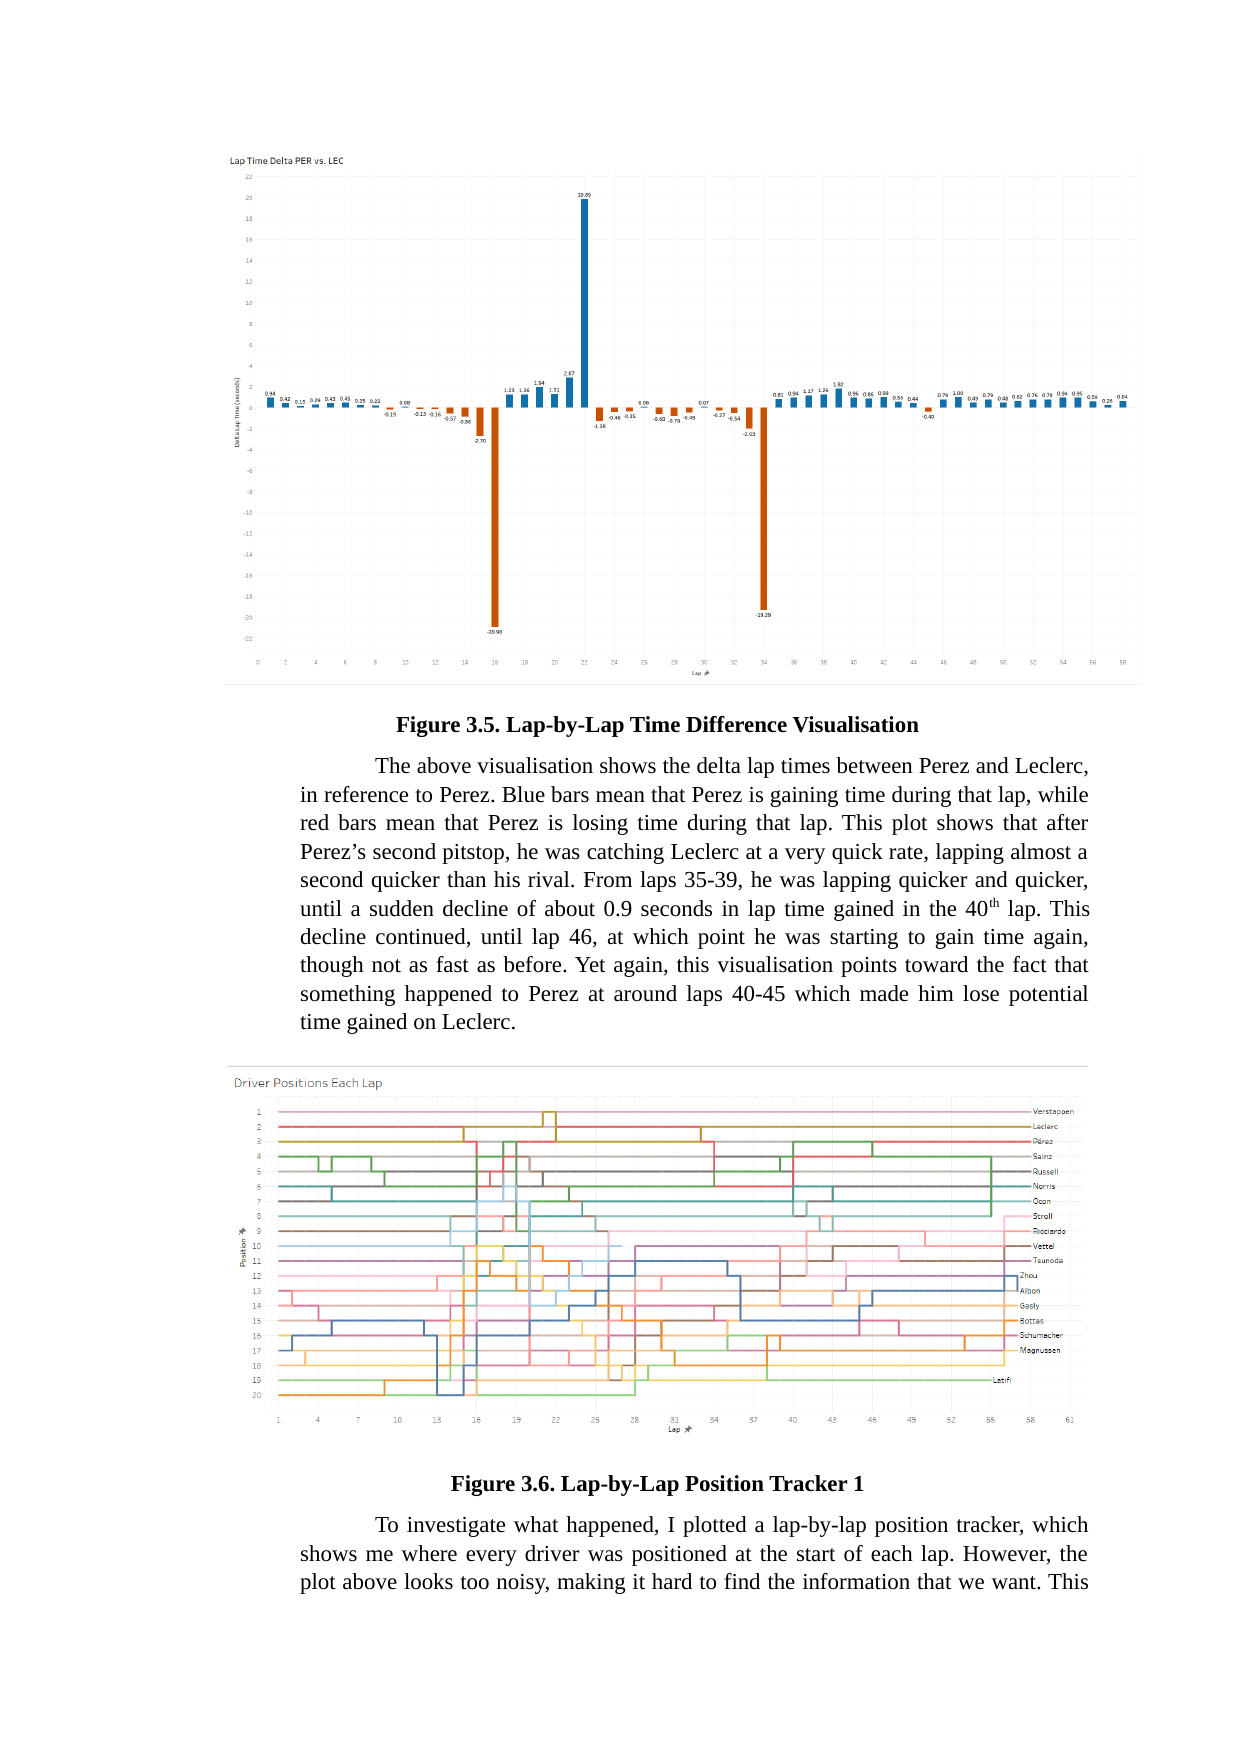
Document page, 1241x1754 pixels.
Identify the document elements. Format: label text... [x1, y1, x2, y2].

list Figure 3.5. Lap-by-Lap Time Difference Visualisation [150, 711, 1090, 738]
list Figure 3.6. Lap-by-Lap Position Tracker 1 [150, 1470, 1090, 1497]
picture [225, 150, 1142, 685]
list The above visualisation shows the delta lap times between Perez and Leclerc, in reference to Perez. Blue bars mean that Perez is gaining time during that lap, while red bars mean that Perez is losing time during that lap. This plot shows that after Perez’s second pitstop, he was catching Leclerc at a very quick rate, lapping almost a second quicker than his rival. From laps 35-39, he was lapping quicker and quicker, until a sudden decline of about 0.9 seconds in lap time gained in the 40th lap. This decline continued, until lap 46, at which point he was starting to gain time again, though not as fast as before. Yet again, this visualisation points toward the fact that something happened to Perez at around laps 40-45 which made him lose potential time gained on Leclerc. [300, 752, 1090, 1035]
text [300, 1511, 1090, 1594]
picture [227, 1065, 1088, 1444]
